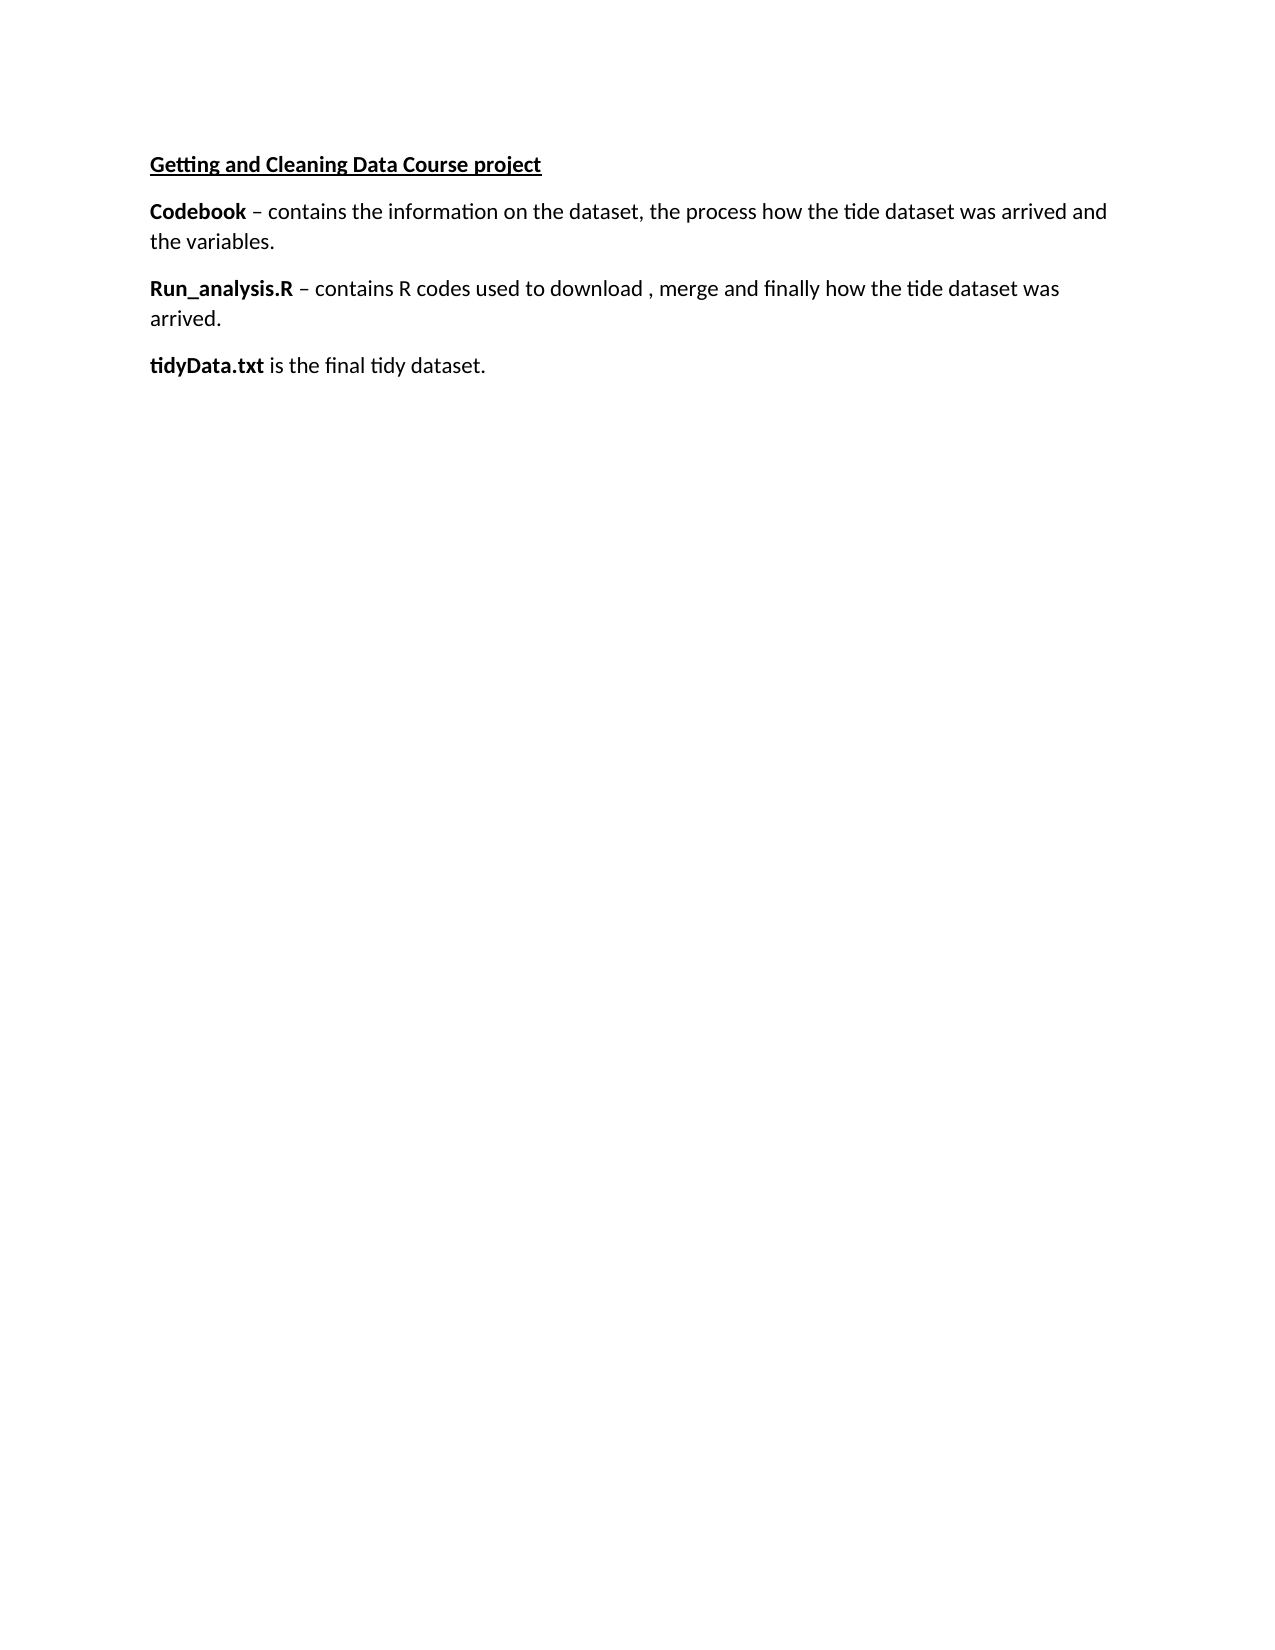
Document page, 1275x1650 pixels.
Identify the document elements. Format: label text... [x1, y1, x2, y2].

text tidyData.txt is the final tidy dataset. [150, 351, 1125, 379]
text Getting and Cleaning Data Course project [150, 150, 1125, 178]
text Run_analysis.R – contains R codes used to download , merge and finally how the tide dataset was arrived. [150, 274, 1125, 332]
text Codebook – contains the information on the dataset, the process how the tide dataset was arrived and the variables. [150, 197, 1125, 255]
